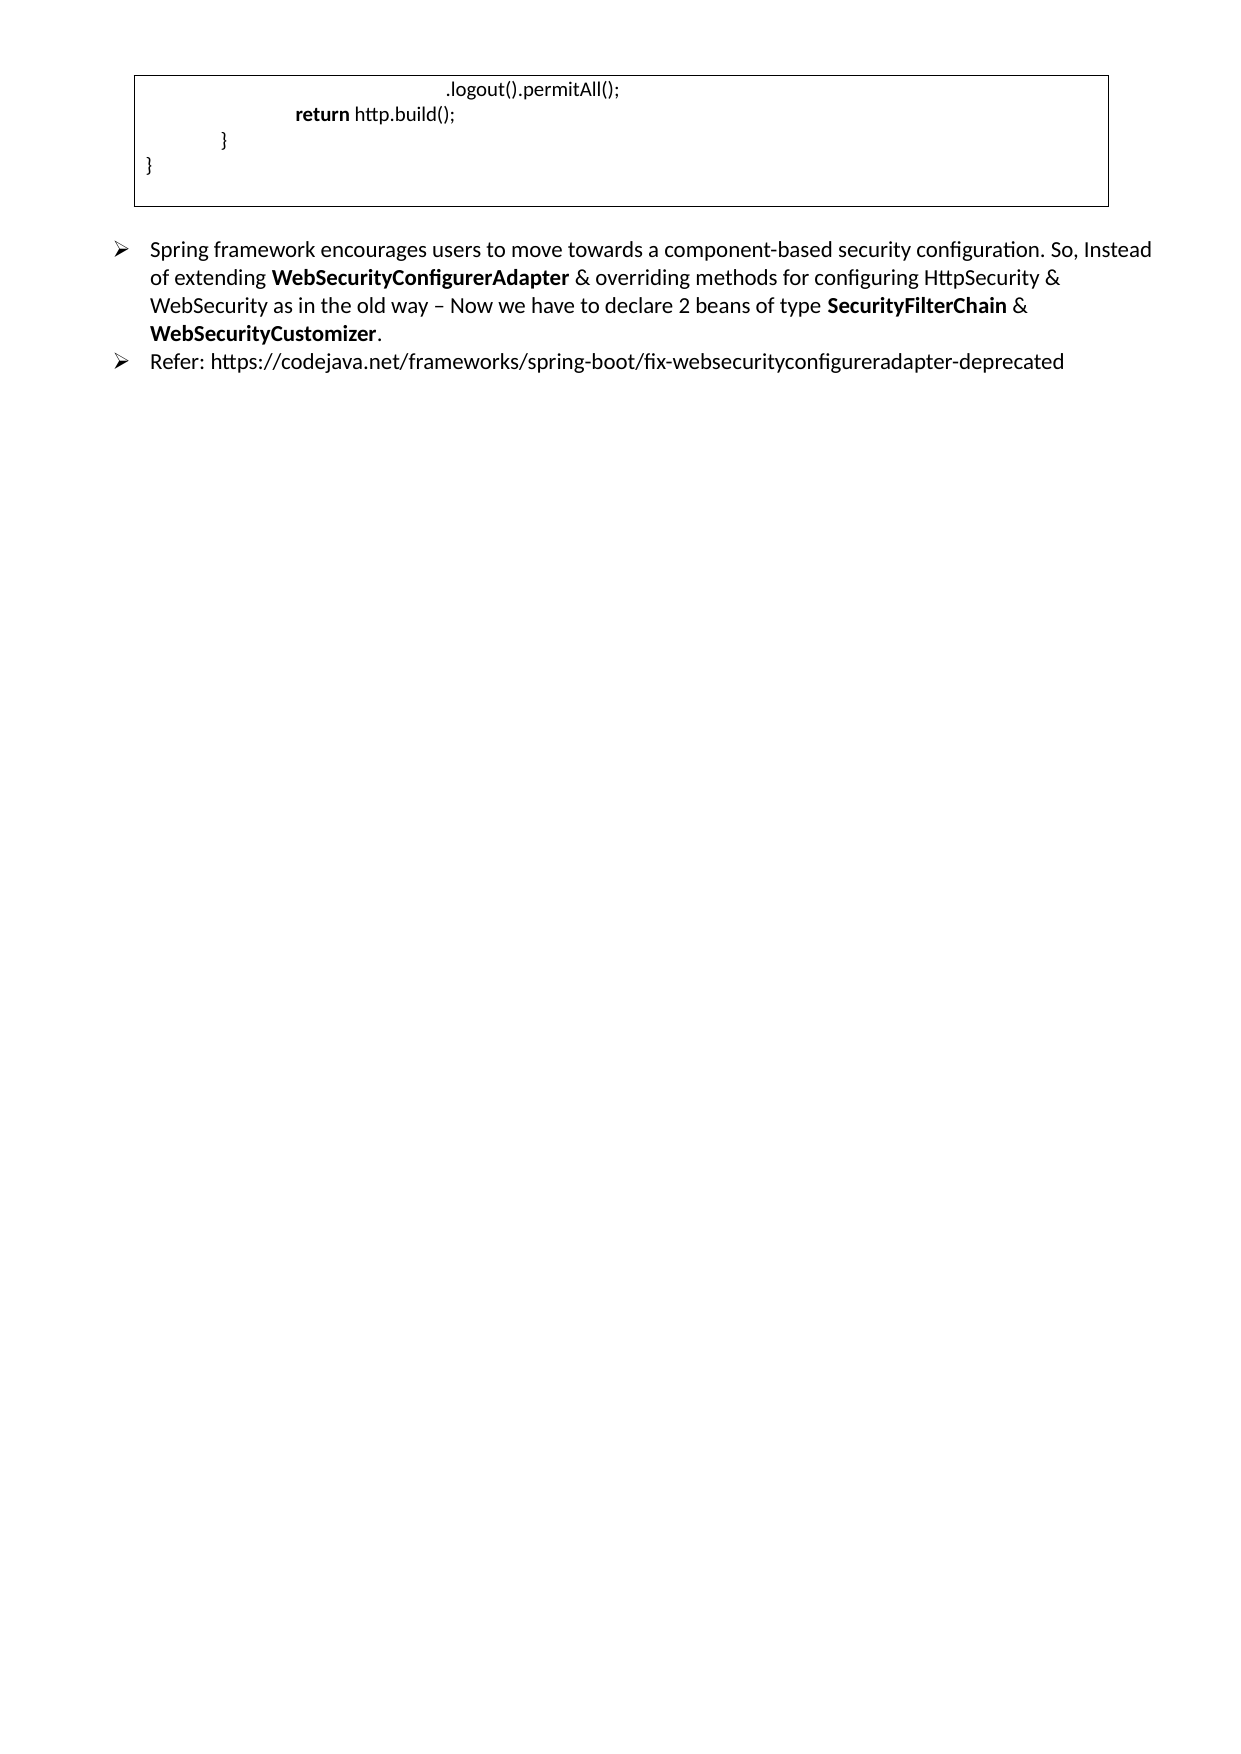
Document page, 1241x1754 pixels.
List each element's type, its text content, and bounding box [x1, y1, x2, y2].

list Refer: https://codejava.net/frameworks/spring-boot/fix-websecurityconfigureradapter-deprecated [112, 347, 1165, 375]
list Spring framework encourages users to move towards a component-based security configuration. So, Instead of extending WebSecurityConfigurerAdapter & overriding methods for configuring HttpSecurity & WebSecurity as in the old way – Now we have to declare 2 beans of type SecurityFilterChain & WebSecurityCustomizer. [112, 235, 1165, 347]
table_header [135, 76, 1108, 206]
